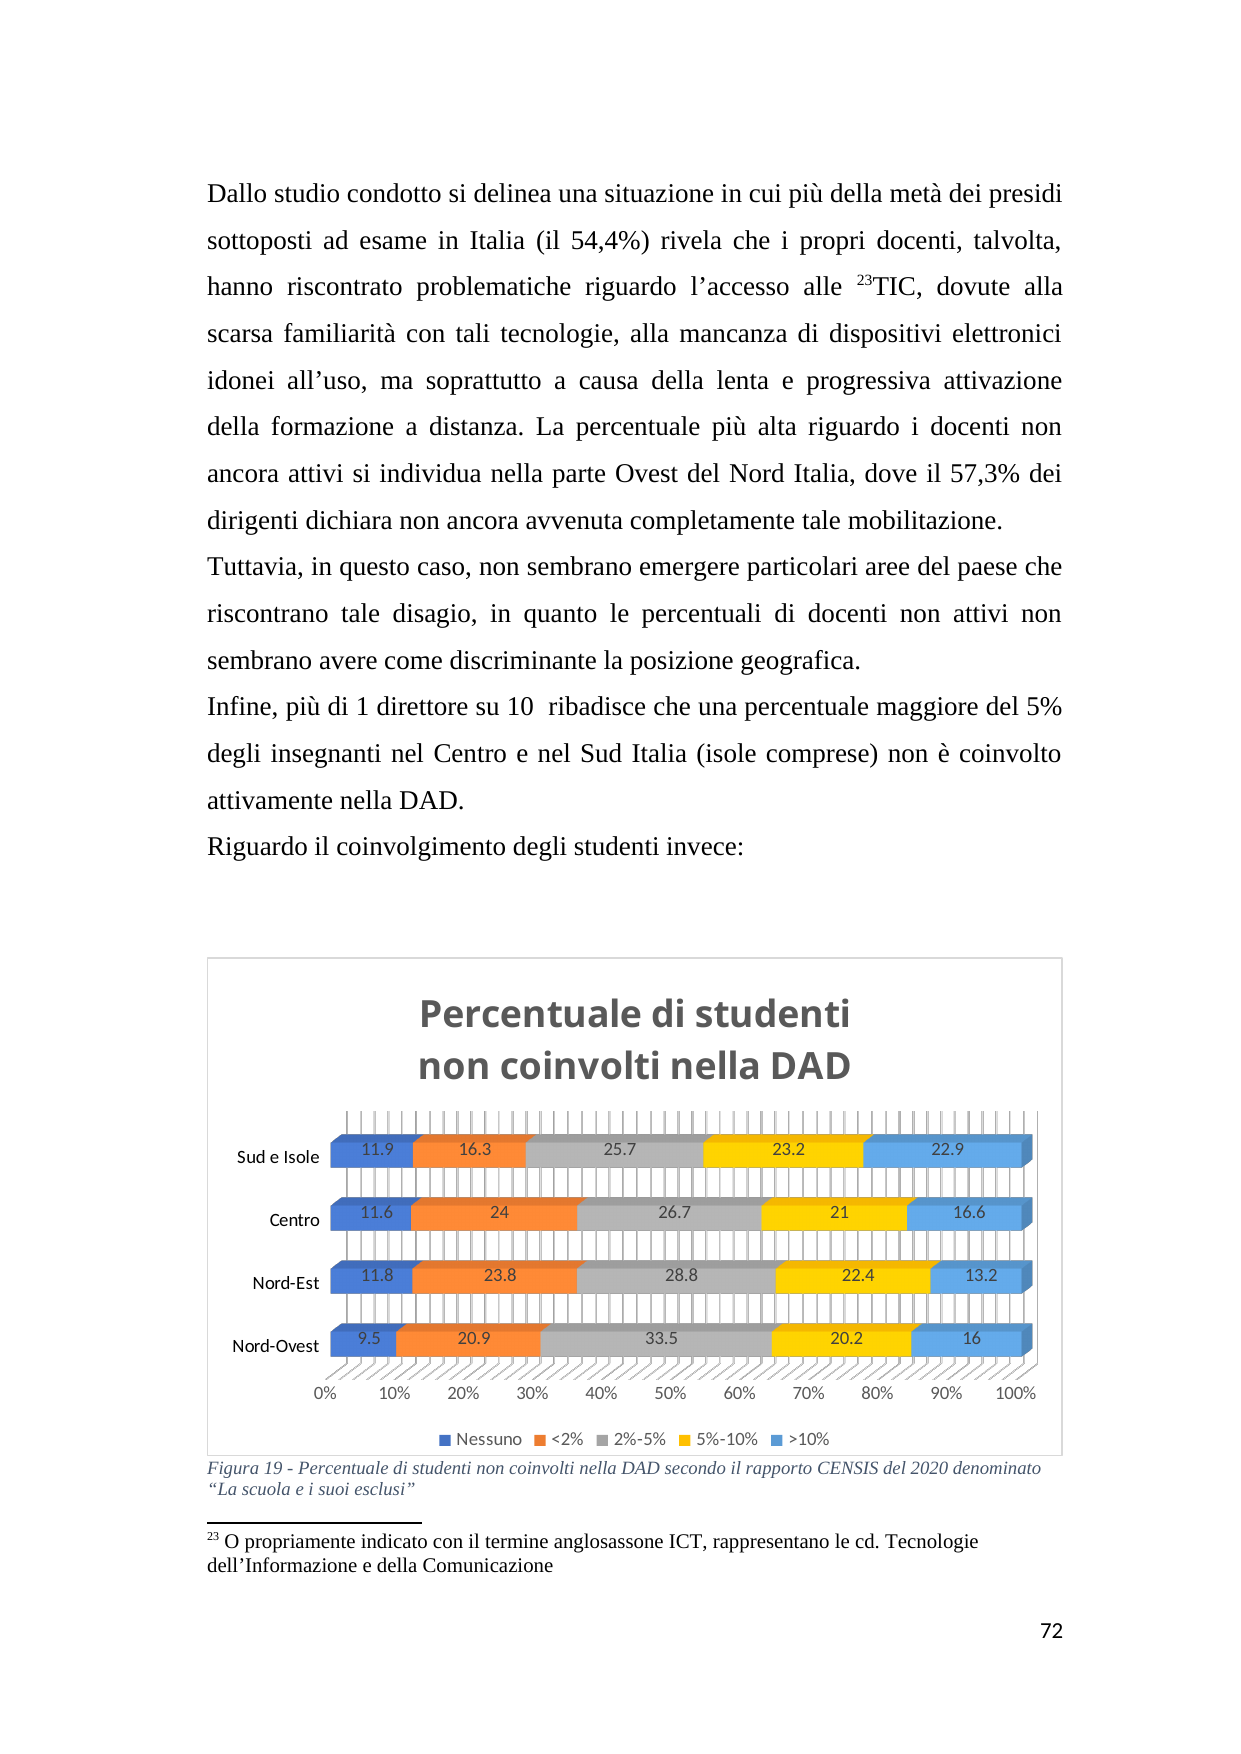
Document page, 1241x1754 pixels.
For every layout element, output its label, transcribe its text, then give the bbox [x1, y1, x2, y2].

text Dallo studio condotto si delinea una situazione in cui più della metà dei presidi sottoposti ad esame in Italia (il 54,4%) rivela che i propri docenti, talvolta, hanno riscontrato problematiche riguardo l’accesso alle TIC, dovute alla scarsa familiarità con tali tecnologie, alla mancanza di dispositivi elettronici idonei all’uso, ma soprattutto a causa della lenta e progressiva attivazione della formazione a distanza. La percentuale più alta riguardo i docenti non ancora attivi si individua nella parte Ovest del Nord Italia, dove il 57,3% dei dirigenti dichiara non ancora avvenuta completamente tale mobilitazione. Tuttavia, in questo caso, non sembrano emergere particolari aree del paese che riscontrano tale disagio, in quanto le percentuali di docenti non attivi non sembrano avere come discriminante la posizione geografica. Infine, più di 1 direttore su 10 ribadisce che una percentuale maggiore del 5% degli insegnanti nel Centro e nel Sud Italia (isole comprese) non è coinvolto attivamente nella DAD. Riguardo il coinvolgimento degli studenti invece: [207, 177, 1063, 862]
